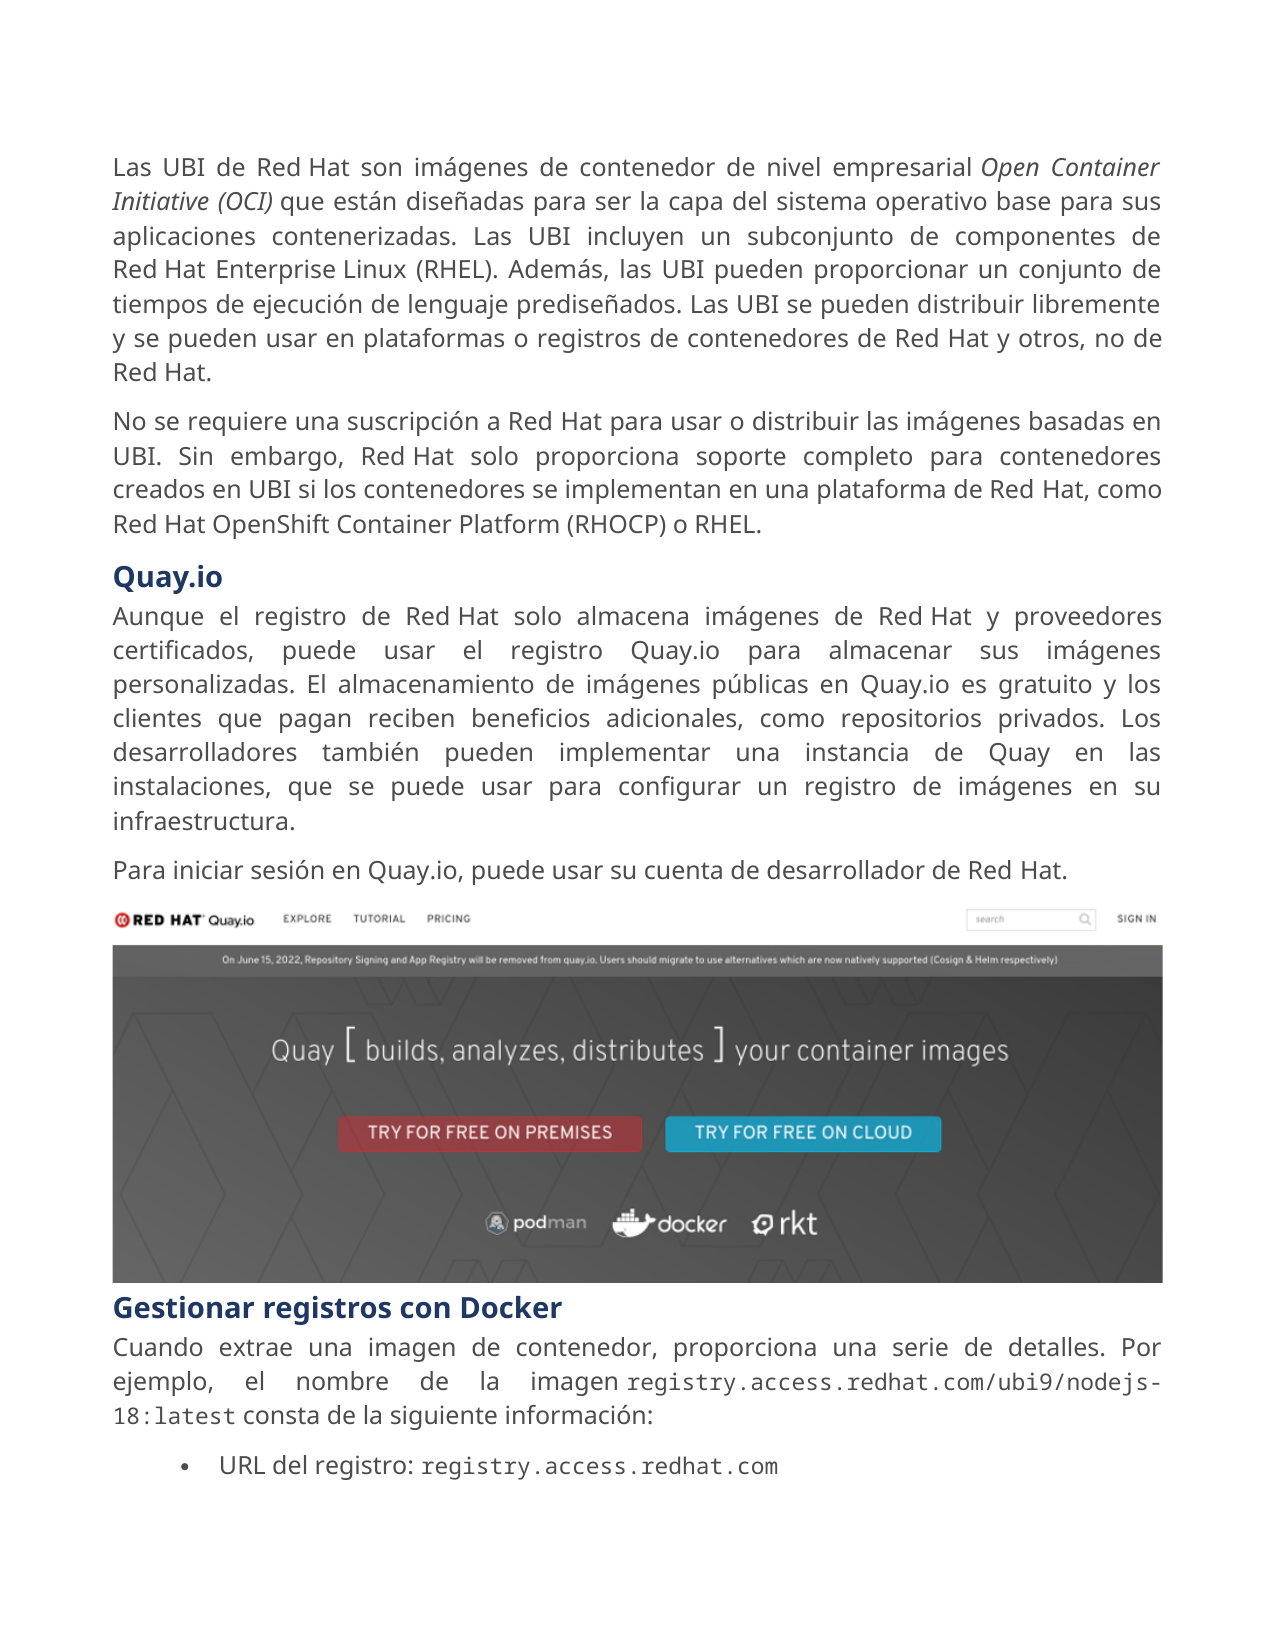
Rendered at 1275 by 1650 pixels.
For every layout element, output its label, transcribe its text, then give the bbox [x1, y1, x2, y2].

picture [112, 902, 1163, 1283]
text No se requiere una suscripción a Red Hat para usar o distribuir las imágenes basadas en UBI. Sin embargo, Red Hat solo proporciona soporte completo para contenedores creados en UBI si los contenedores se implementan en una plataforma de Red Hat, como Red Hat OpenShift Container Platform (RHOCP) o RHEL. [112, 404, 1162, 540]
text Aunque el registro de Red Hat solo almacena imágenes de Red Hat y proveedores certificados, puede usar el registro Quay.io para almacenar sus imágenes personalizadas. El almacenamiento de imágenes públicas en Quay.io es gratuito y los clientes que pagan reciben beneficios adicionales, como repositorios privados. Los desarrolladores también pueden implementar una instancia de Quay en las instalaciones, que se puede usar para configurar un registro de imágenes en su infraestructura. [112, 599, 1162, 837]
text Para iniciar sesión en Quay.io, puede usar su cuenta de desarrollador de Red Hat. [112, 853, 1162, 887]
subtitle Quay.io [112, 556, 1162, 596]
subtitle Gestionar registros con Docker [112, 1287, 1162, 1327]
list URL del registro: registry.access.redhat.com [181, 1448, 1162, 1482]
text Cuando extrae una imagen de contenedor, proporciona una serie de detalles. Por ejemplo, el nombre de la imagen registry.access.redhat.com/ubi9/nodejs-18:latest consta de la siguiente información: [112, 1330, 1162, 1432]
text Las UBI de Red Hat son imágenes de contenedor de nivel empresarial Open Container Initiative (OCI) que están diseñadas para ser la capa del sistema operativo base para sus aplicaciones contenerizadas. Las UBI incluyen un subconjunto de componentes de Red Hat Enterprise Linux (RHEL). Además, las UBI pueden proporcionar un conjunto de tiempos de ejecución de lenguaje prediseñados. Las UBI se pueden distribuir libremente y se pueden usar en plataformas o registros de contenedores de Red Hat y otros, no de Red Hat. [112, 150, 1162, 388]
